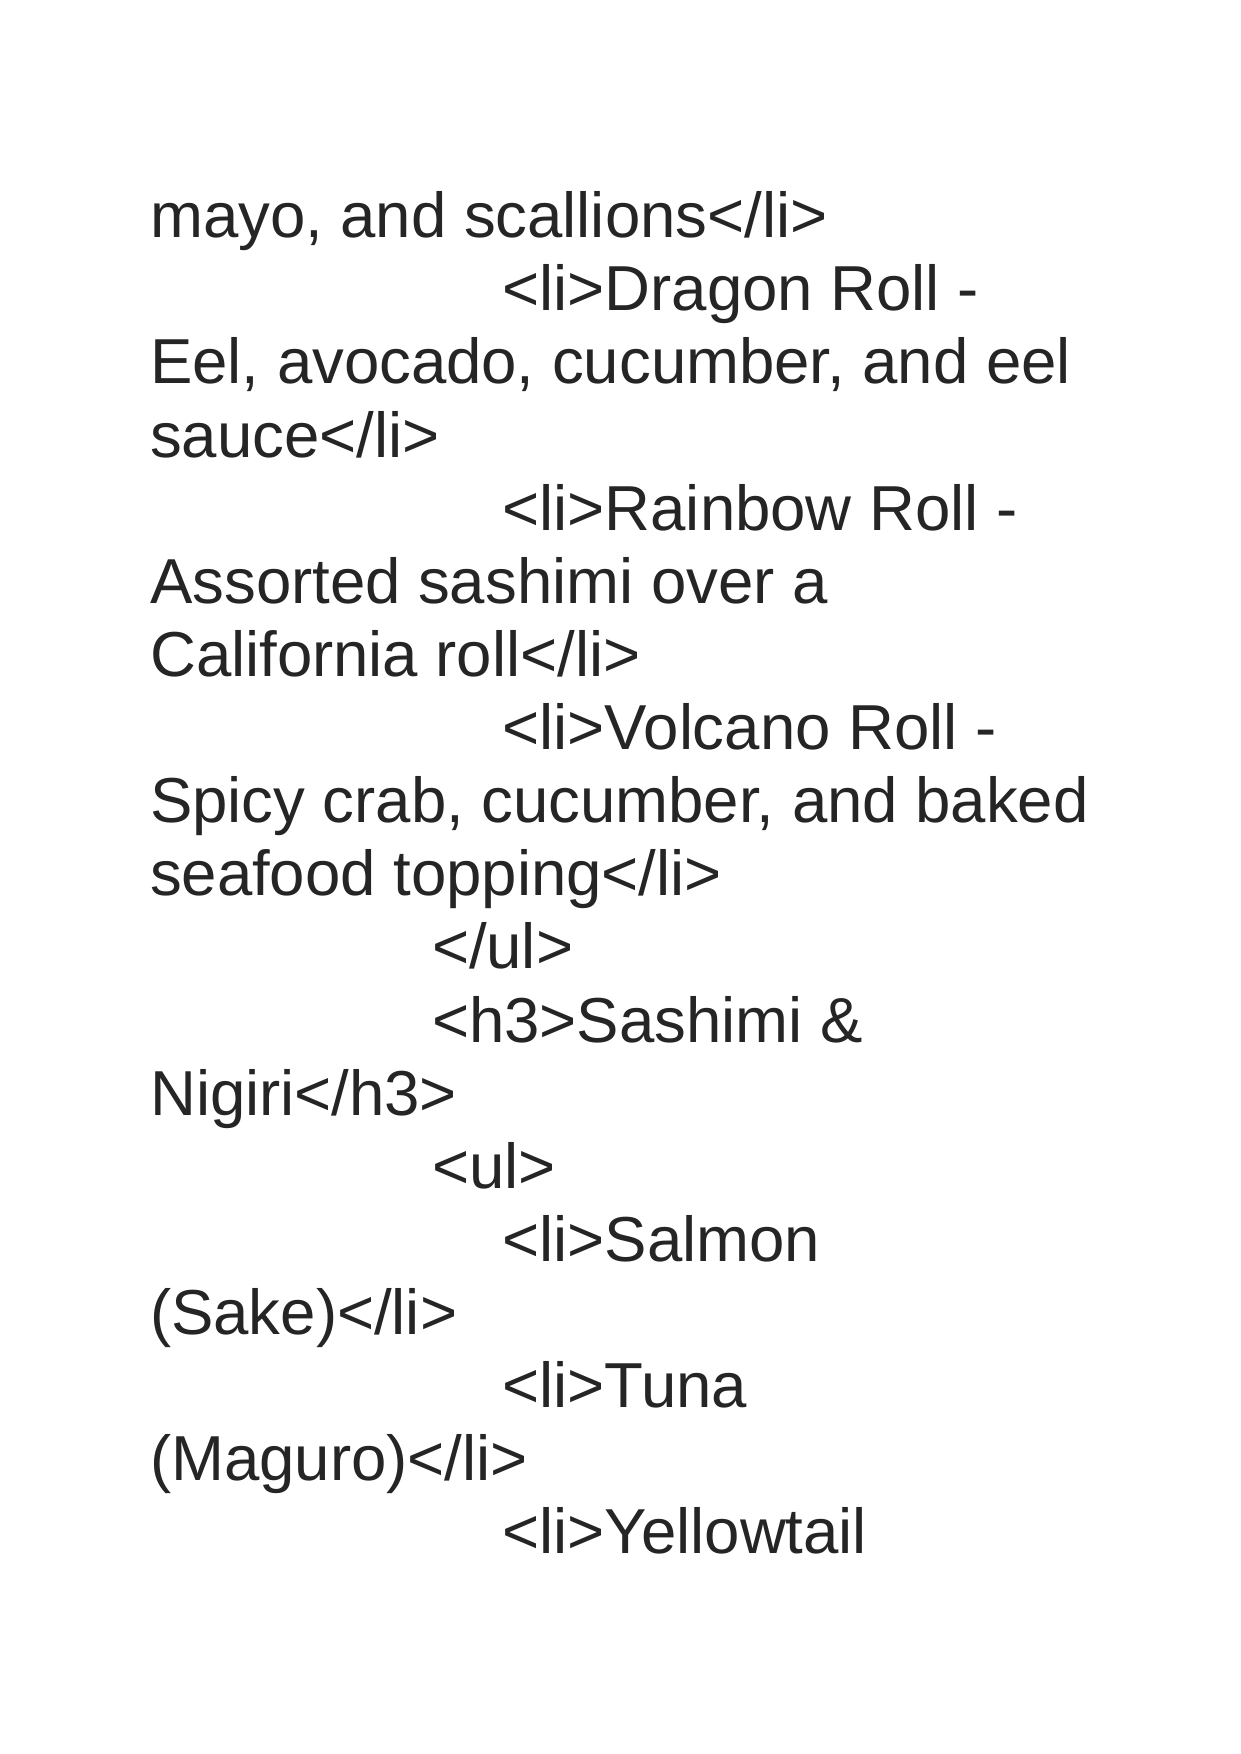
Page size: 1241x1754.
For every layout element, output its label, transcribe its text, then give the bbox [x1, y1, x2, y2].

text mayo, and scallions</li> [150, 184, 1090, 257]
text <li>Volcano Roll - Spicy crab, cucumber, and baked seafood topping</li> [150, 696, 1090, 915]
text <li>Tuna (Maguro)</li> [150, 1354, 1090, 1500]
text <li>Rainbow Roll - Assorted sashimi over a California roll</li> [150, 477, 1090, 696]
text <li>Dragon Roll - Eel, avocado, cucumber, and eel sauce</li> [150, 257, 1090, 477]
text <h3>Sashimi & Nigiri</h3> [150, 988, 1090, 1135]
text <li>Salmon (Sake)</li> [150, 1208, 1090, 1354]
text </ul> [150, 915, 1090, 988]
text <ul> [150, 1135, 1090, 1208]
